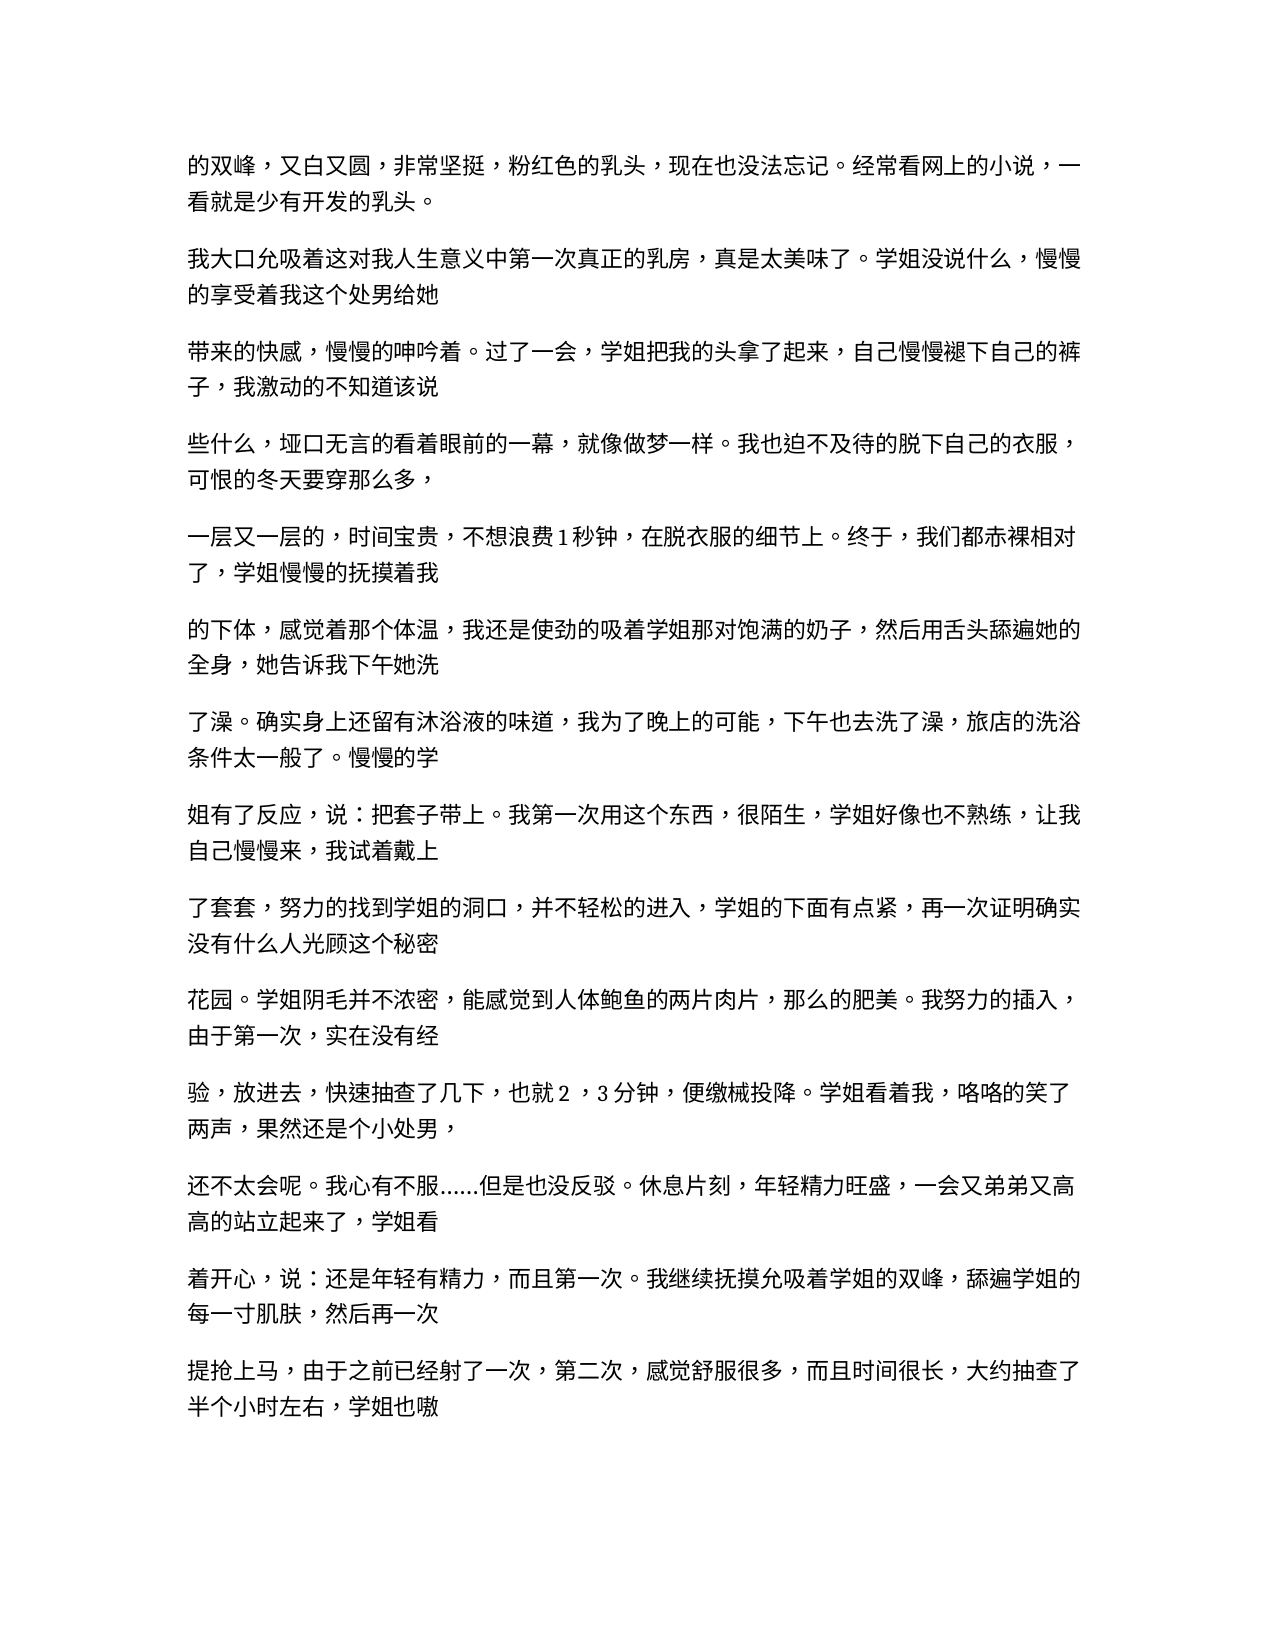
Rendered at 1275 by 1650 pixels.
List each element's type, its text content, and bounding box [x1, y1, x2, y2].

text 带来的快感，慢慢的呻吟着。过了一会，学姐把我的头拿了起来，自己慢慢褪下自己的裤子，我激动的不知道该说 [187, 335, 1087, 403]
text 提抢上马，由于之前已经射了一次，第二次，感觉舒服很多，而且时间很长，大约抽查了半个小时左右，学姐也嗷 [187, 1355, 1087, 1422]
text 还不太会呢。我心有不服……但是也没反驳。休息片刻，年轻精力旺盛，一会又弟弟又高高的站立起来了，学姐看 [187, 1170, 1087, 1237]
text 一层又一层的，时间宝贵，不想浪费1 秒钟，在脱衣服的细节上。终于，我们都赤裸相对了，学姐慢慢的抚摸着我 [187, 521, 1087, 588]
text 了套套，努力的找到学姐的洞口，并不轻松的进入，学姐的下面有点紧，再一次证明确实没有什么人光顾这个秘密 [187, 892, 1087, 959]
text 姐有了反应，说：把套子带上。我第一次用这个东西，很陌生，学姐好像也不熟练，让我自己慢慢来，我试着戴上 [187, 799, 1087, 866]
text 花园。学姐阴毛并不浓密，能感觉到人体鲍鱼的两片肉片，那么的肥美。我努力的插入，由于第一次，实在没有经 [187, 984, 1087, 1052]
text 着开心，说：还是年轻有精力，而且第一次。我继续抚摸允吸着学姐的双峰，舔遍学姐的每一寸肌肤，然后再一次 [187, 1262, 1087, 1330]
text 些什么，垭口无言的看着眼前的一幕，就像做梦一样。我也迫不及待的脱下自己的衣服，可恨的冬天要穿那么多， [187, 428, 1087, 495]
text 了澡。确实身上还留有沐浴液的味道，我为了晚上的可能，下午也去洗了澡，旅店的洗浴条件太一般了。慢慢的学 [187, 706, 1087, 773]
text 的双峰，又白又圆，非常坚挺，粉红色的乳头，现在也没法忘记。经常看网上的小说，一看就是少有开发的乳头。 [187, 150, 1087, 217]
text 验，放进去，快速抽查了几下，也就2 ，3 分钟，便缴械投降。学姐看着我，咯咯的笑了两声，果然还是个小处男， [187, 1077, 1087, 1144]
text 我大口允吸着这对我人生意义中第一次真正的乳房，真是太美味了。学姐没说什么，慢慢的享受着我这个处男给她 [187, 243, 1087, 310]
text 的下体，感觉着那个体温，我还是使劲的吸着学姐那对饱满的奶子，然后用舌头舔遍她的全身，她告诉我下午她洗 [187, 613, 1087, 681]
